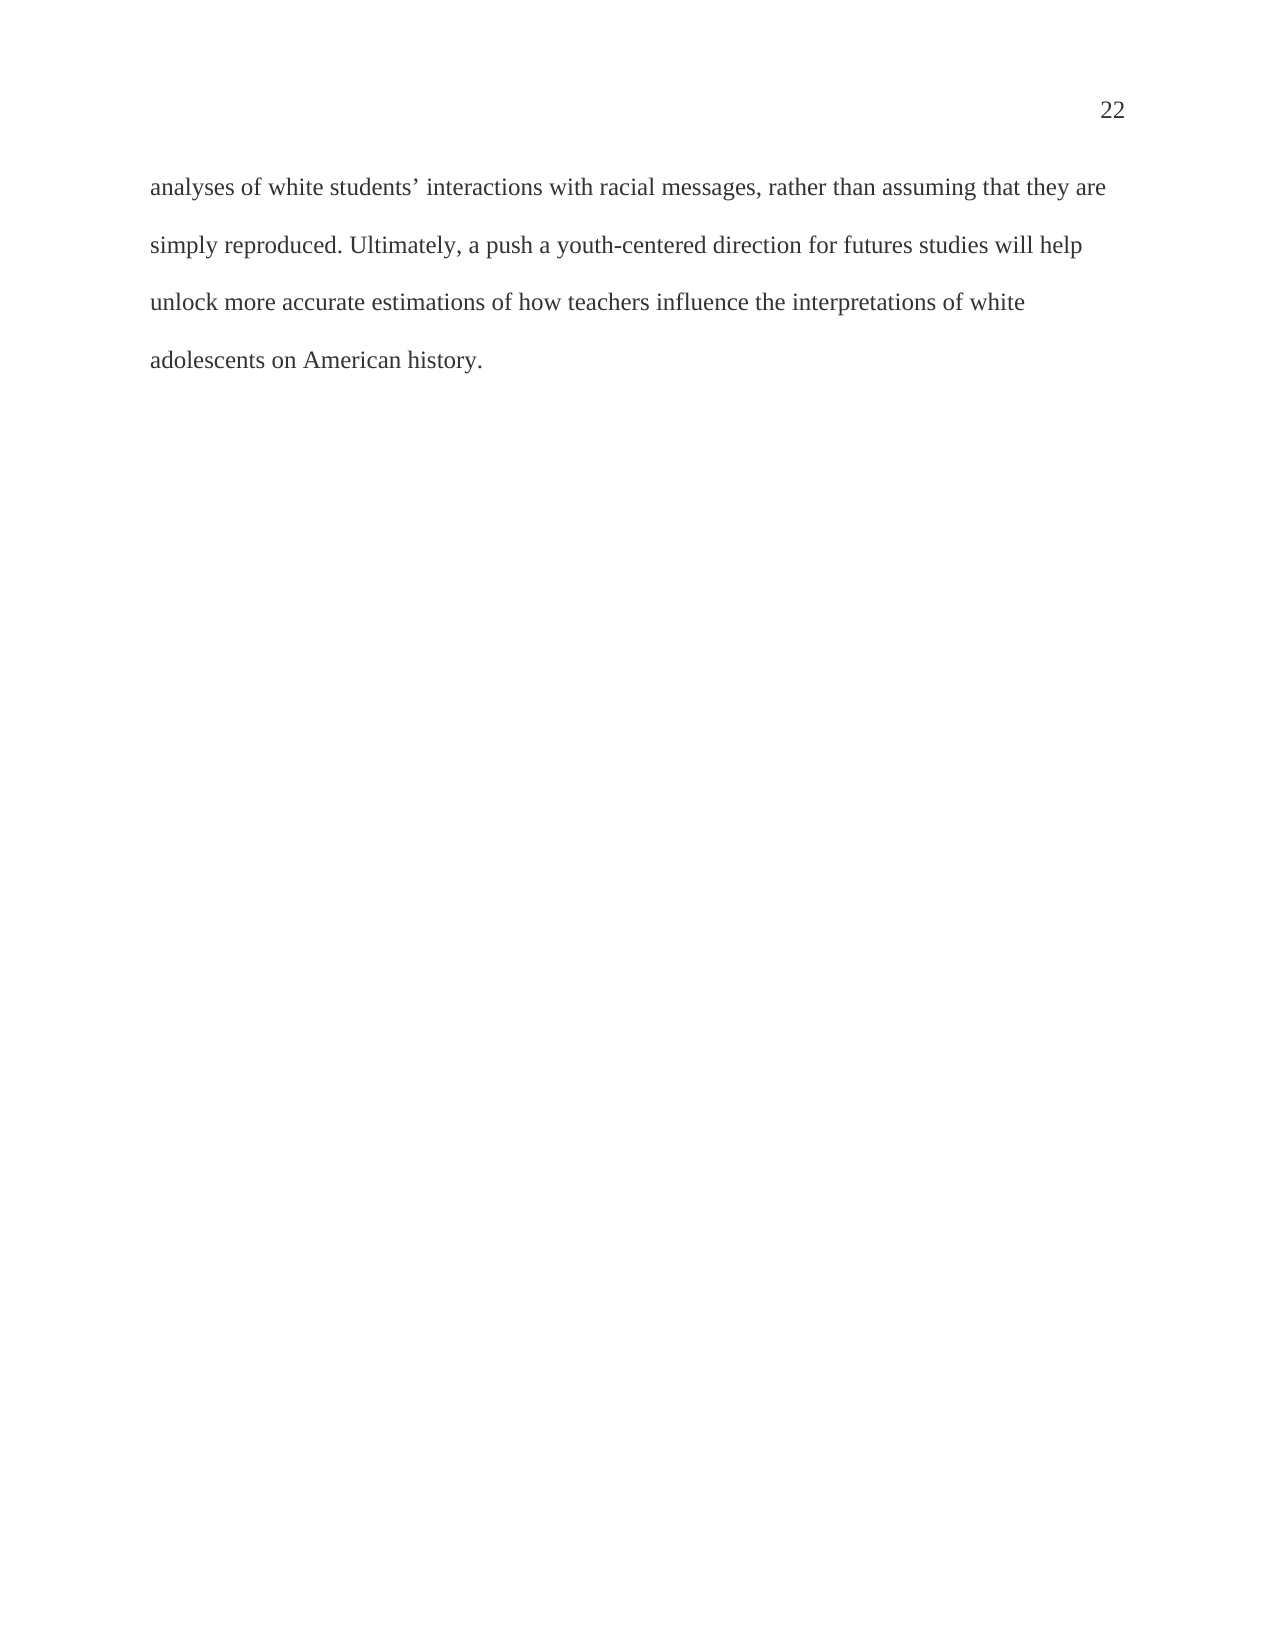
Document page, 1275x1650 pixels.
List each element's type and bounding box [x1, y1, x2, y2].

text [150, 172, 1125, 374]
